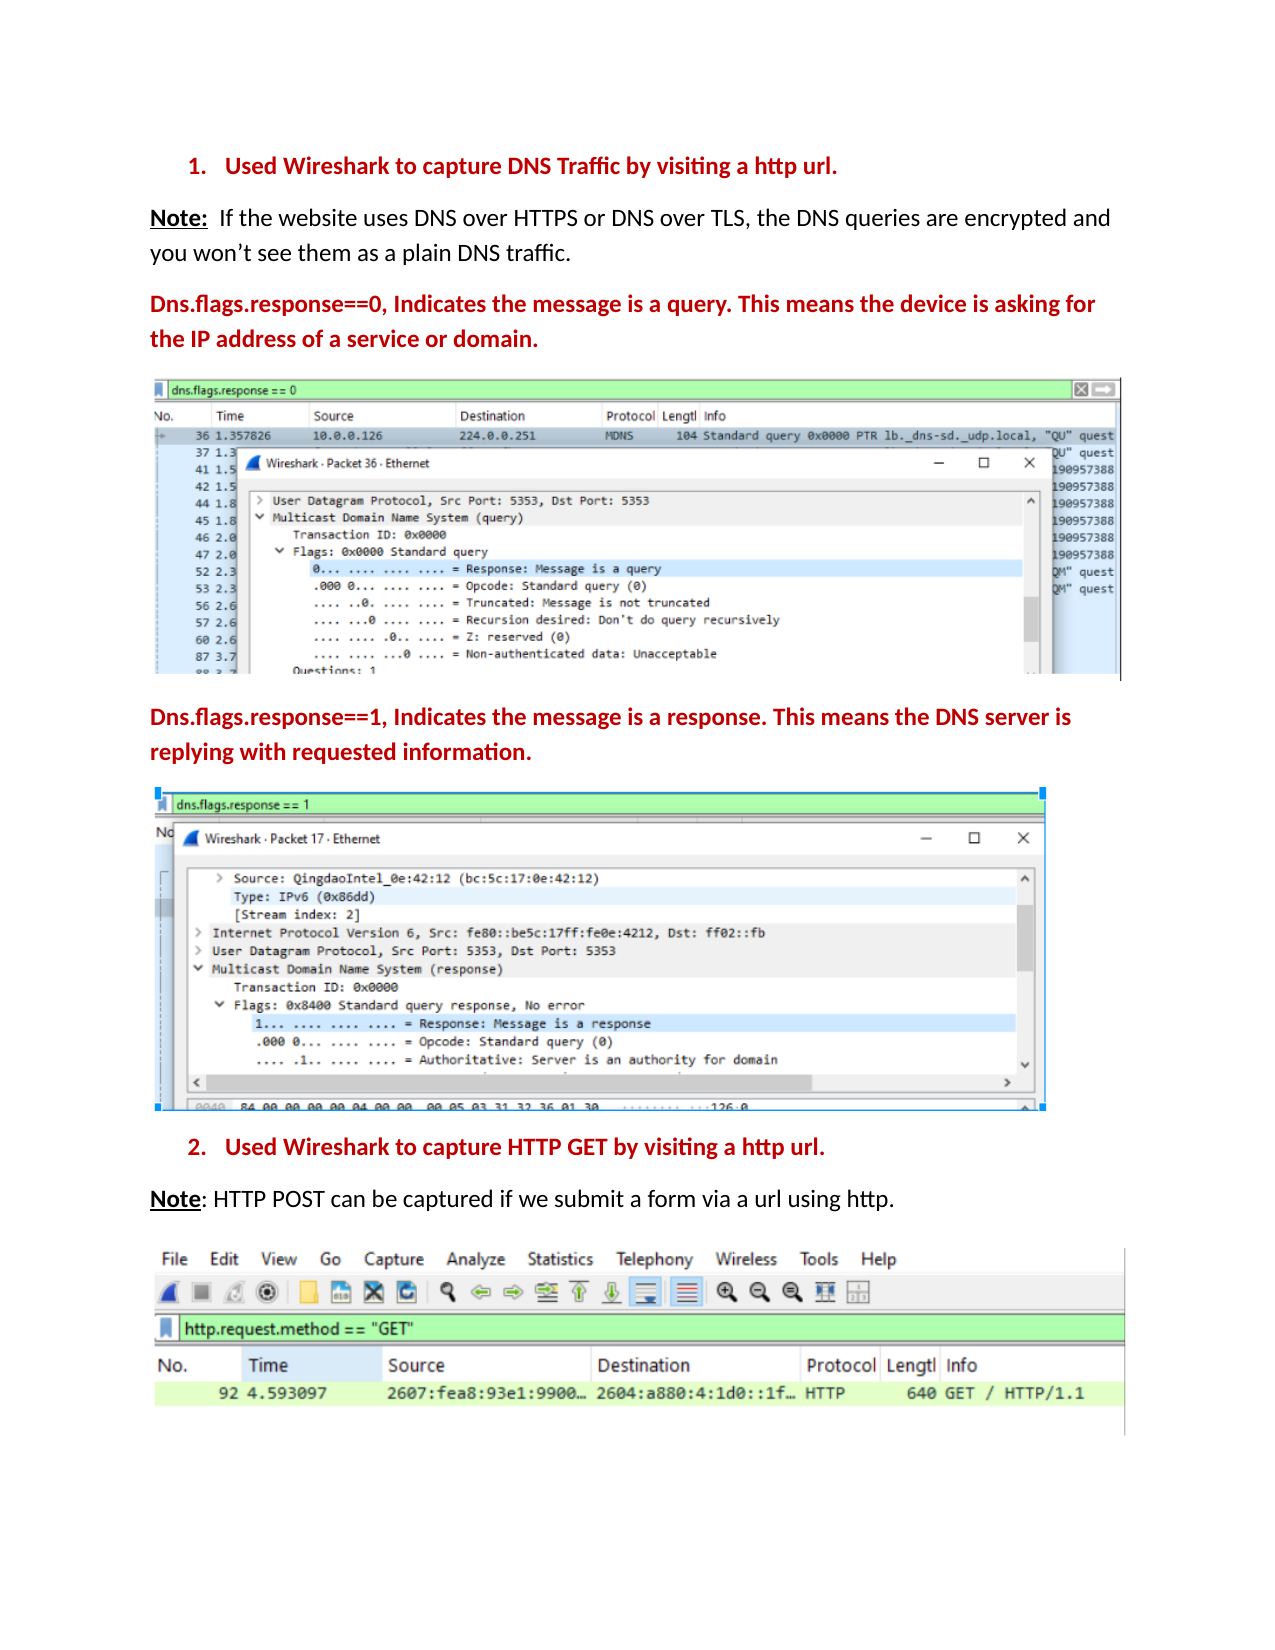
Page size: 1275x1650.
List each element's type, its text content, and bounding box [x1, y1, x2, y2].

list Used Wireshark to capture DNS Traffic by visiting a http url. [187, 150, 1125, 181]
text Dns.flags.response==1, Indicates the message is a response. This means the DNS server is replying with requested information. [150, 701, 1125, 767]
text Dns.flags.response==0, Indicates the message is a query. This means the device is asking for the IP address of a service or domain. [150, 288, 1125, 354]
picture [150, 375, 1125, 681]
text Note: If the website uses DNS over HTTPS or DNS over TLS, the DNS queries are encrypted and you won’t see them as a plain DNS traffic. [150, 202, 1125, 267]
picture [150, 1235, 1125, 1439]
picture [150, 787, 1047, 1111]
text Note: HTTP POST can be captured if we submit a form via a url using http. [150, 1183, 1125, 1214]
list Used Wireshark to capture HTTP GET by visiting a http url. [187, 1132, 1125, 1162]
